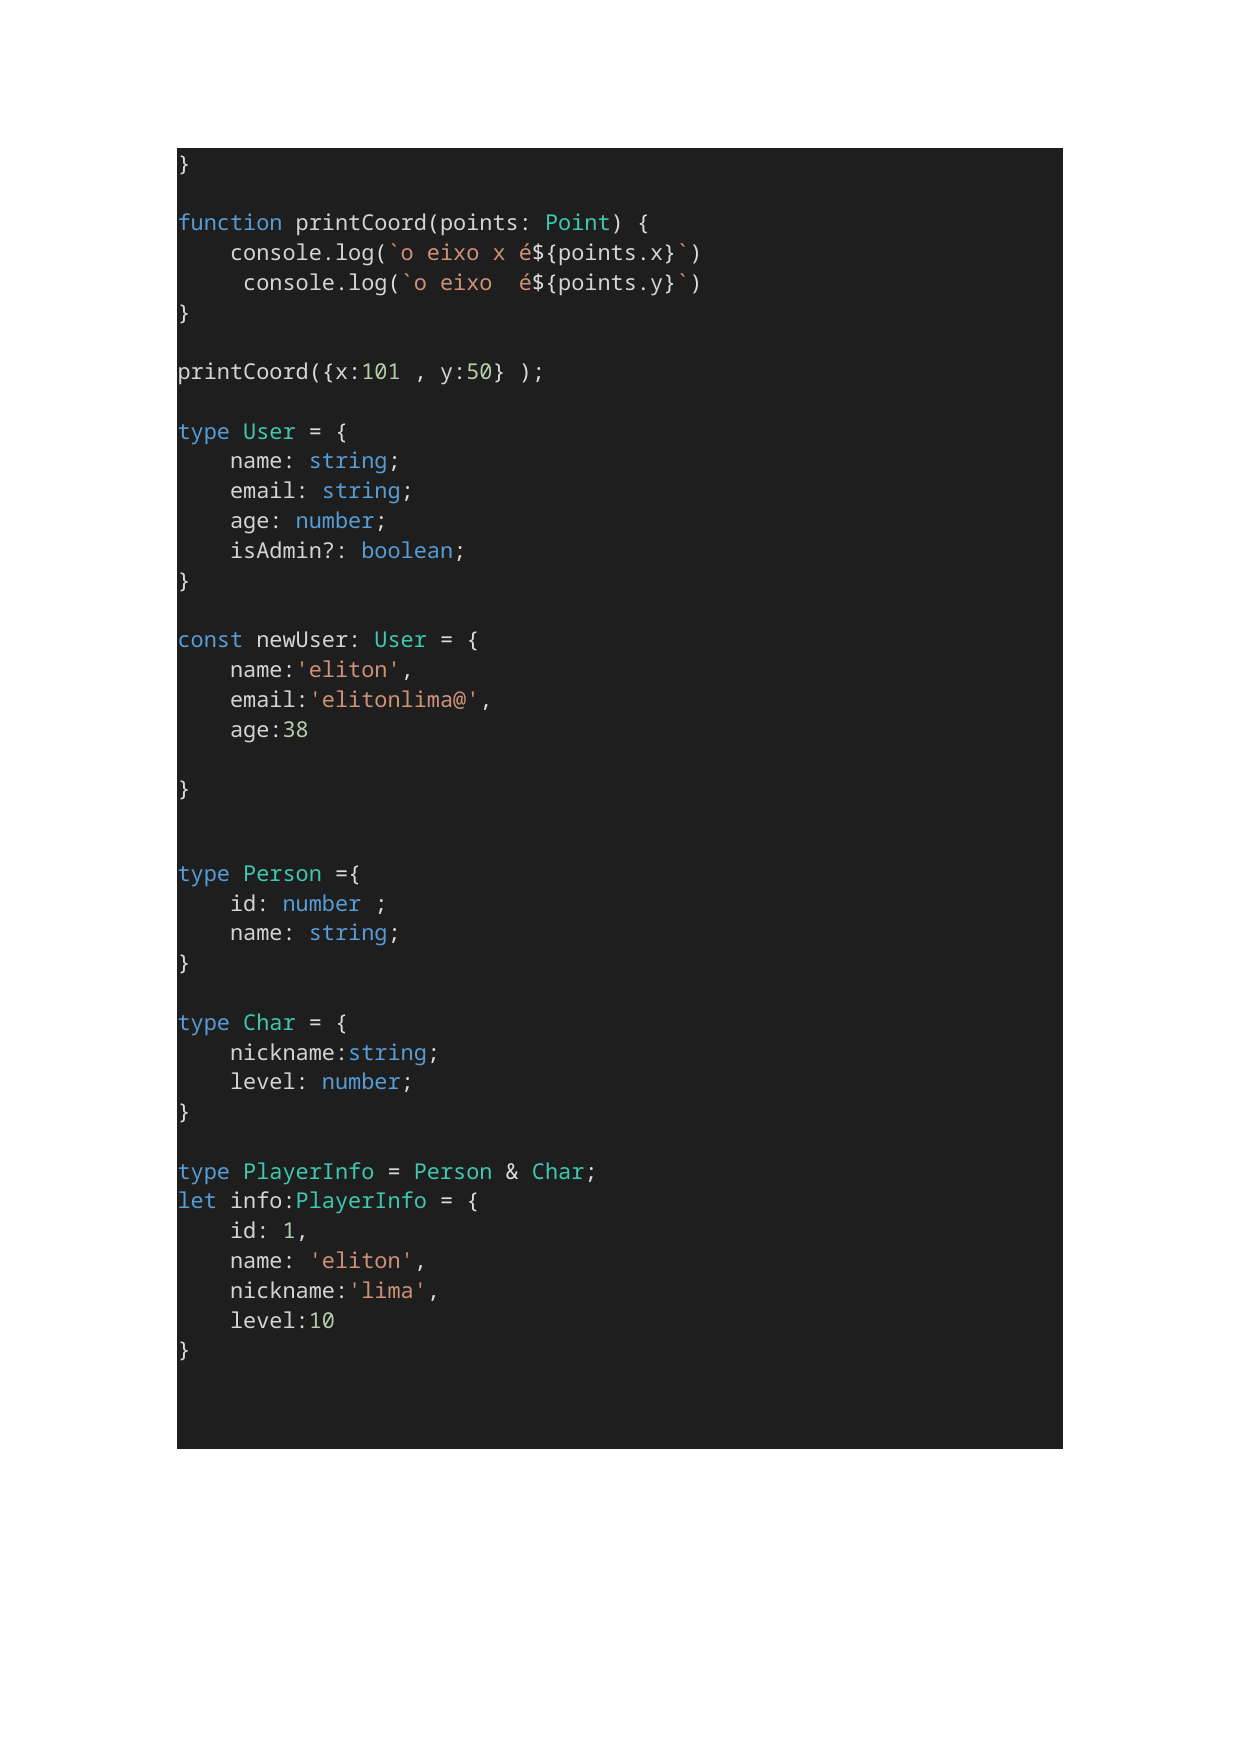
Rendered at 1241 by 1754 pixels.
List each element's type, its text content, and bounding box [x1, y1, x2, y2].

text age: number; [177, 505, 1063, 535]
text id: 1, [177, 1215, 1063, 1245]
text email: string; [177, 475, 1063, 505]
text level: number; [177, 1066, 1063, 1096]
text type PlayerInfo = Person & Char; [177, 1156, 1063, 1186]
text nickname:string; [177, 1037, 1063, 1066]
text function printCoord(points: Point) { [177, 207, 1063, 237]
text name:'eliton', [177, 654, 1063, 684]
text id: number ; [177, 888, 1063, 917]
text email:'elitonlima@', [177, 684, 1063, 714]
text } [177, 1096, 1063, 1126]
text } [177, 148, 1063, 177]
text name: 'eliton', [177, 1245, 1063, 1275]
text } [177, 947, 1063, 977]
text age:38 [177, 714, 1063, 743]
text } [177, 297, 1063, 326]
text const newUser: User = { [177, 624, 1063, 654]
text printCoord({x:101 , y:50} ); [177, 356, 1063, 386]
text } [177, 1334, 1063, 1364]
text nickname:'lima', [177, 1275, 1063, 1305]
text let info:PlayerInfo = { [177, 1186, 1063, 1215]
text level:10 [177, 1305, 1063, 1334]
text console.log(`o eixo x é${points.x}`) [177, 237, 1063, 267]
text name: string; [177, 917, 1063, 947]
text console.log(`o eixo é${points.y}`) [177, 267, 1063, 297]
text type Person ={ [177, 858, 1063, 888]
text type User = { [177, 416, 1063, 446]
text } [177, 565, 1063, 594]
text name: string; [177, 446, 1063, 475]
text isAdmin?: boolean; [177, 535, 1063, 565]
text } [177, 773, 1063, 803]
text type Char = { [177, 1007, 1063, 1037]
